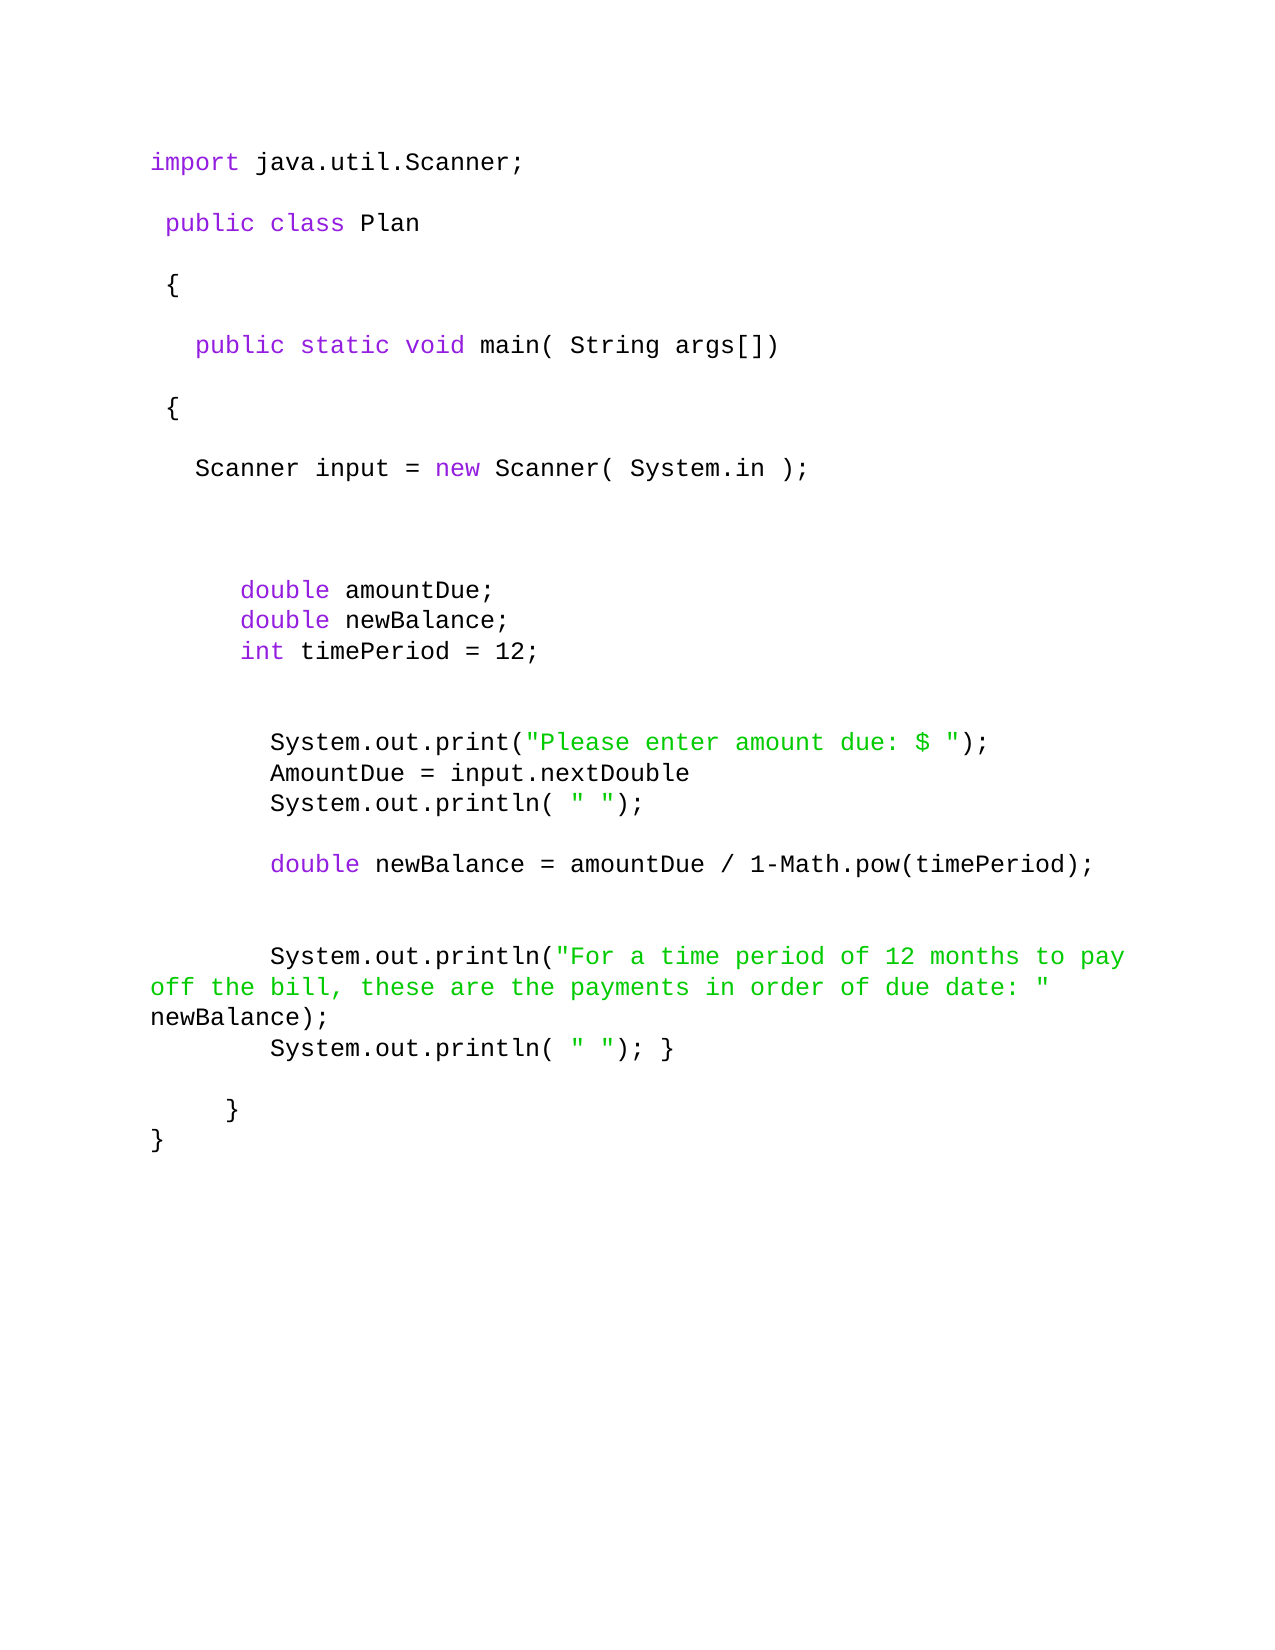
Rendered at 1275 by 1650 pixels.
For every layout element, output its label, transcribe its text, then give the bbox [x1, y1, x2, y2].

text import java.util.Scanner; public class Plan { public static void main( String args[]) { Scanner input = new Scanner( System.in ); double amountDue; double newBalance; int timePeriod = 12; System.out.print("Please enter amount due: $ "); AmountDue = input.nextDouble System.out.println( " "); double newBalance = amountDue / 1-Math.pow(timePeriod); System.out.println("For a time period of 12 months to pay off the bill, these are the payments in order of due date: " newBalance); System.out.println( " "); } } } [150, 150, 1125, 1155]
